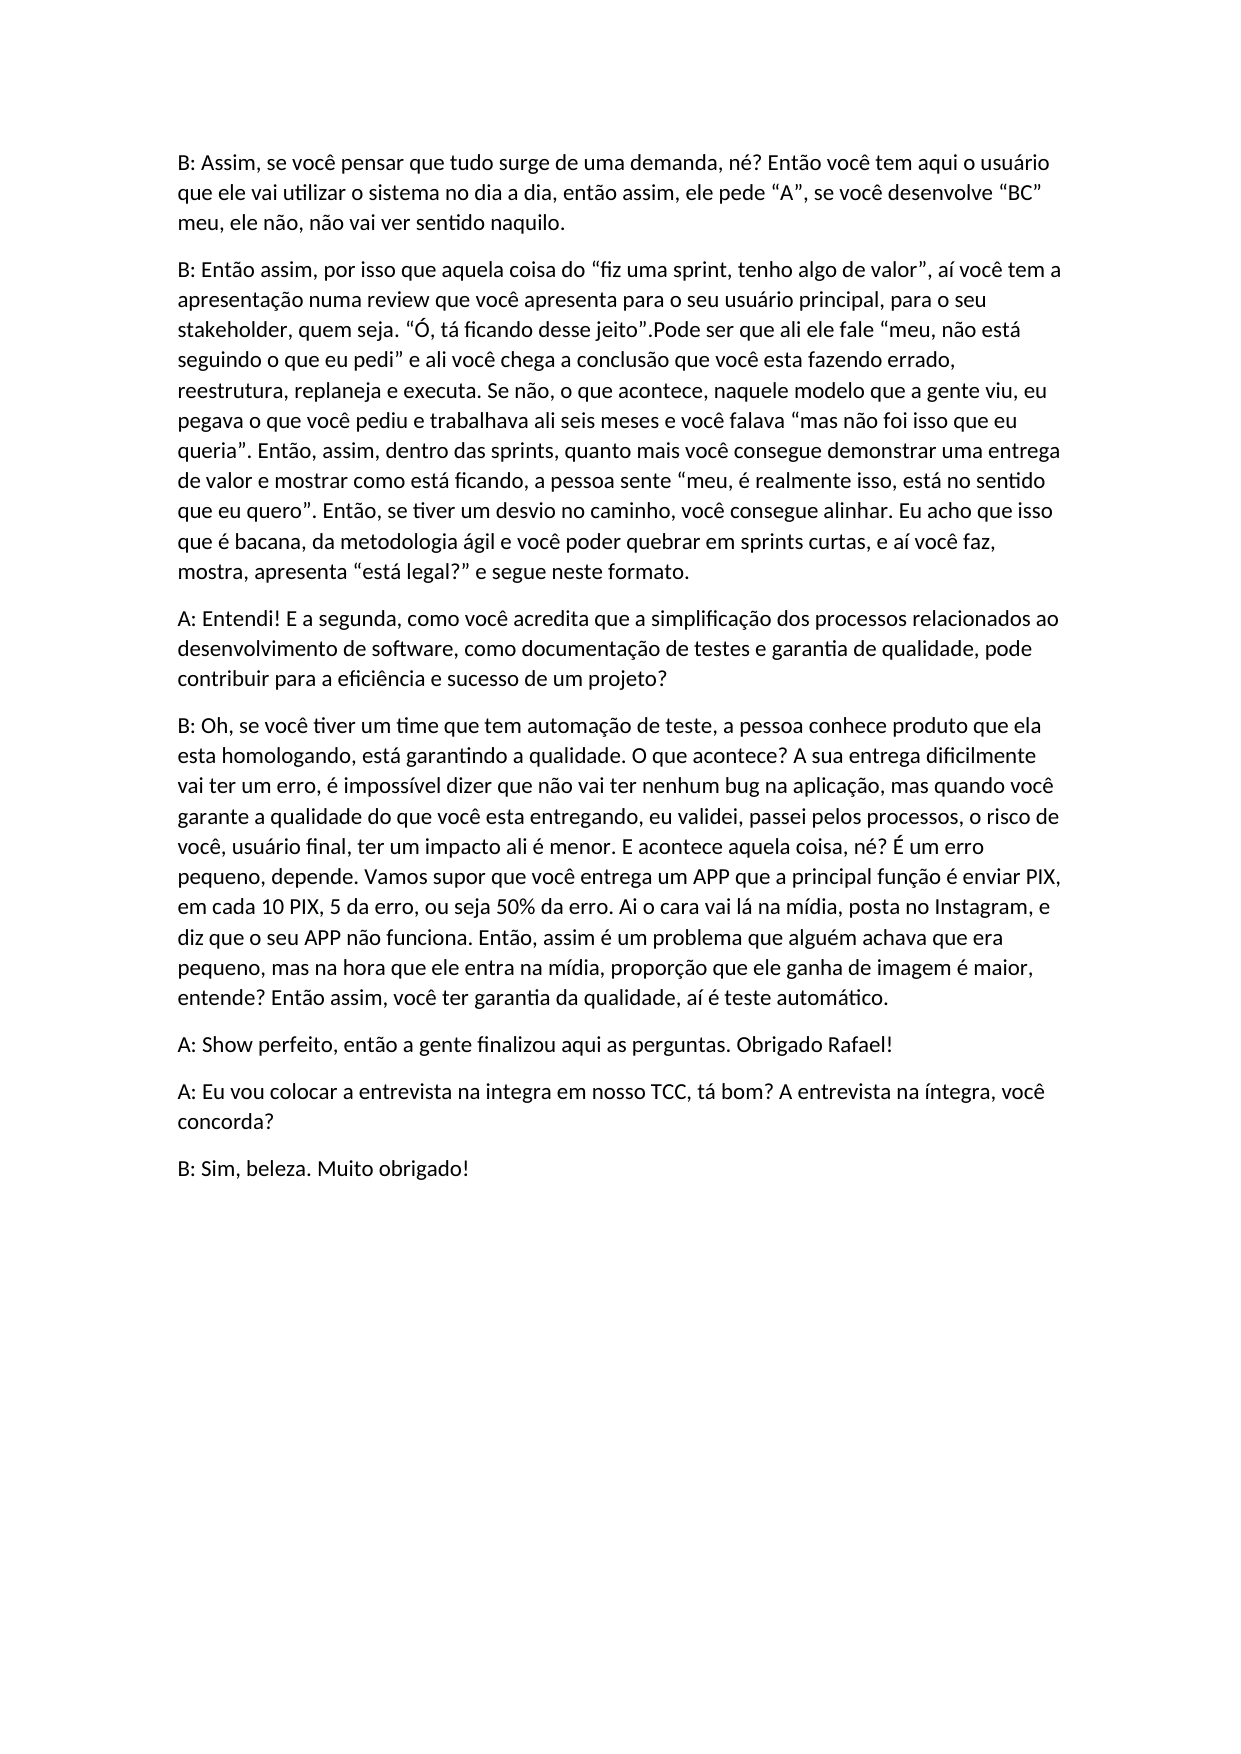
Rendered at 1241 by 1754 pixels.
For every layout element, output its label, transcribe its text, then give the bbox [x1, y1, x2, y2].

text B: Então assim, por isso que aquela coisa do “fiz uma sprint, tenho algo de valor”, aí você tem a apresentação numa review que você apresenta para o seu usuário principal, para o seu stakeholder, quem seja. “Ó, tá ficando desse jeito”.Pode ser que ali ele fale “meu, não está seguindo o que eu pedi” e ali você chega a conclusão que você esta fazendo errado, reestrutura, replaneja e executa. Se não, o que acontece, naquele modelo que a gente viu, eu pegava o que você pediu e trabalhava ali seis meses e você falava “mas não foi isso que eu queria”. Então, assim, dentro das sprints, quanto mais você consegue demonstrar uma entrega de valor e mostrar como está ficando, a pessoa sente “meu, é realmente isso, está no sentido que eu quero”. Então, se tiver um desvio no caminho, você consegue alinhar. Eu acho que isso que é bacana, da metodologia ágil e você poder quebrar em sprints curtas, e aí você faz, mostra, apresenta “está legal?” e segue neste formato. [177, 255, 1063, 585]
text A: Entendi! E a segunda, como você acredita que a simplificação dos processos relacionados ao desenvolvimento de software, como documentação de testes e garantia de qualidade, pode contribuir para a eficiência e sucesso de um projeto? [177, 604, 1063, 692]
text B: Sim, beleza. Muito obrigado! [177, 1154, 1063, 1182]
text A: Eu vou colocar a entrevista na integra em nosso TCC, tá bom? A entrevista na íntegra, você concorda? [177, 1077, 1063, 1135]
text B: Oh, se você tiver um time que tem automação de teste, a pessoa conhece produto que ela esta homologando, está garantindo a qualidade. O que acontece? A sua entrega dificilmente vai ter um erro, é impossível dizer que não vai ter nenhum bug na aplicação, mas quando você garante a qualidade do que você esta entregando, eu validei, passei pelos processos, o risco de você, usuário final, ter um impacto ali é menor. E acontece aquela coisa, né? É um erro pequeno, depende. Vamos supor que você entrega um APP que a principal função é enviar PIX, em cada 10 PIX, 5 da erro, ou seja 50% da erro. Ai o cara vai lá na mídia, posta no Instagram, e diz que o seu APP não funciona. Então, assim é um problema que alguém achava que era pequeno, mas na hora que ele entra na mídia, proporção que ele ganha de imagem é maior, entende? Então assim, você ter garantia da qualidade, aí é teste automático. [177, 711, 1063, 1011]
text B: Assim, se você pensar que tudo surge de uma demanda, né? Então você tem aqui o usuário que ele vai utilizar o sistema no dia a dia, então assim, ele pede “A”, se você desenvolve “BC” meu, ele não, não vai ver sentido naquilo. [177, 148, 1063, 236]
text A: Show perfeito, então a gente finalizou aqui as perguntas. Obrigado Rafael! [177, 1030, 1063, 1058]
